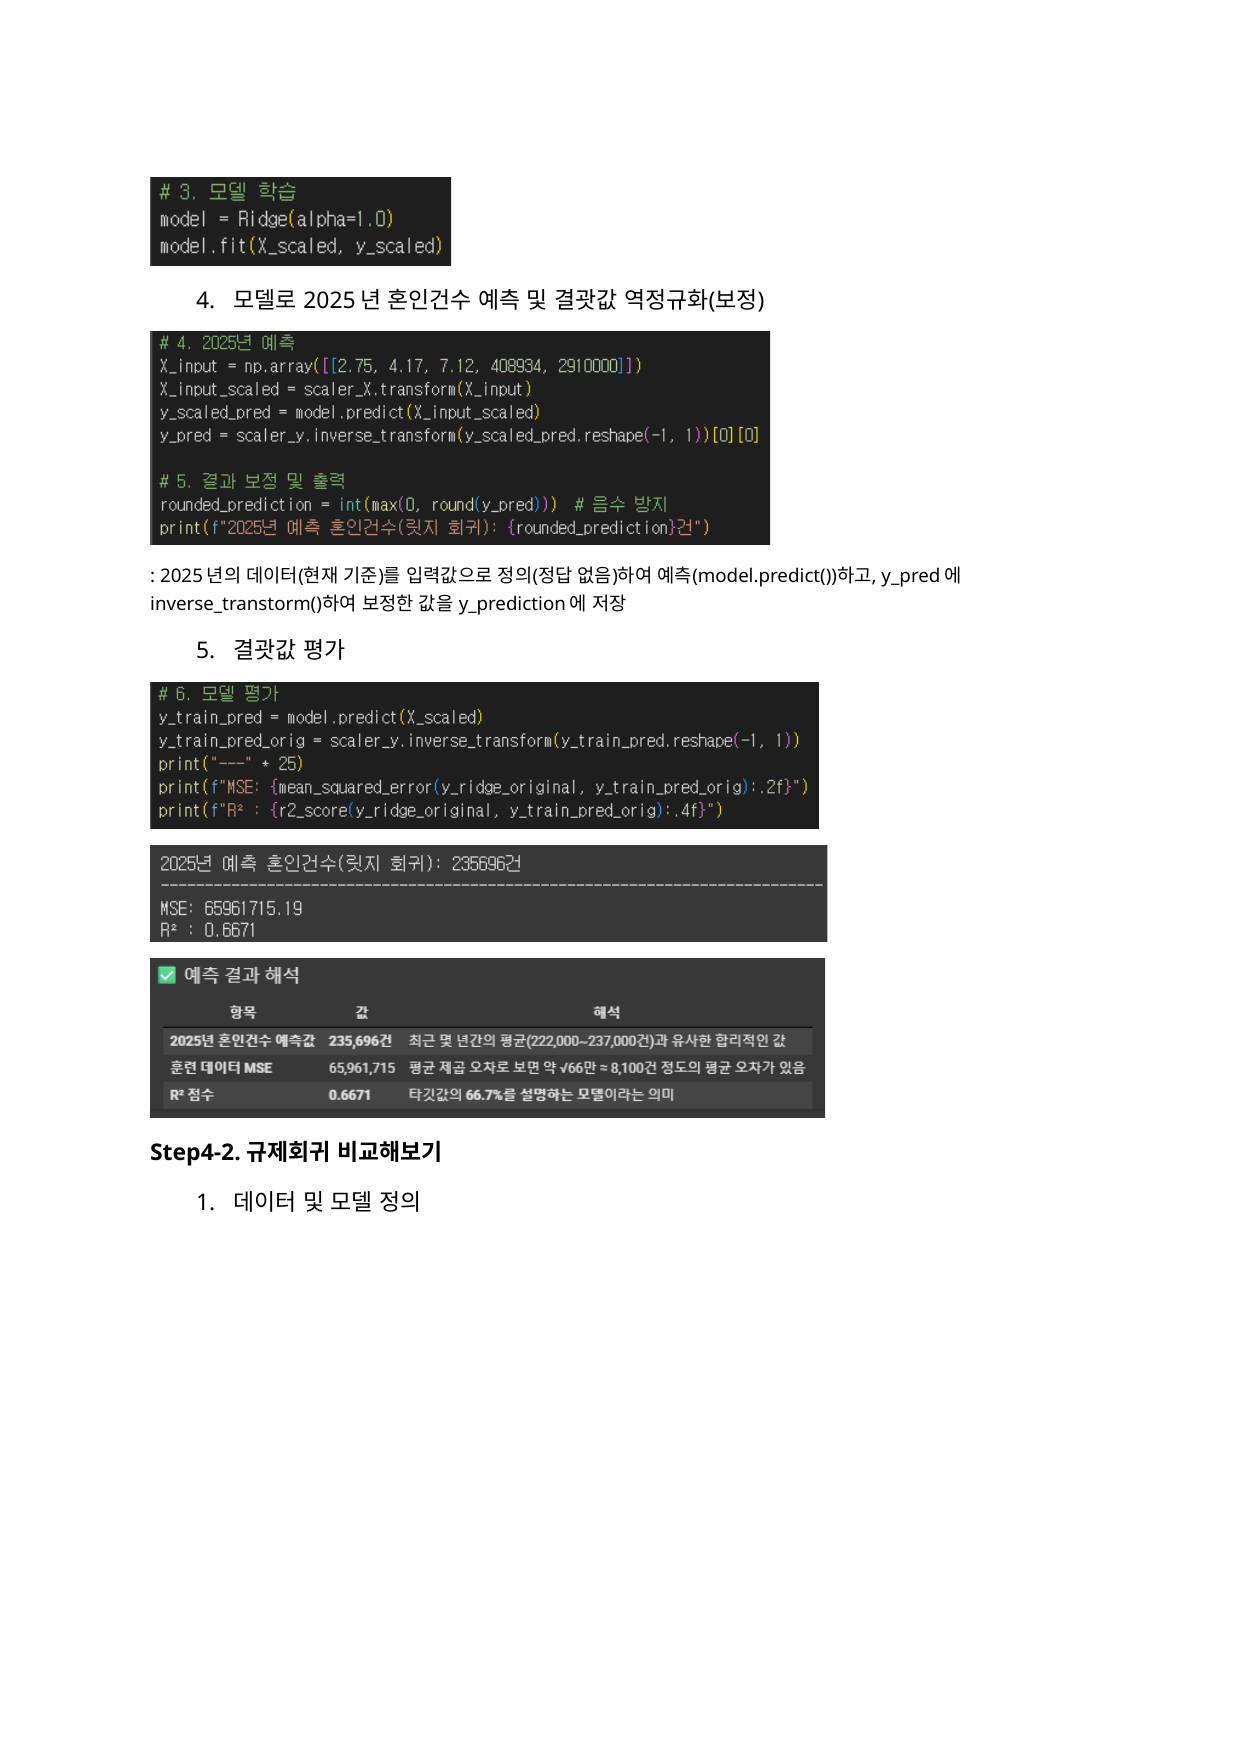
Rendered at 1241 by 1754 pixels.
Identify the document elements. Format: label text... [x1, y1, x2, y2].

text : 2025년의 데이터(현재 기준)를 입력값으로 정의(정답 없음)하여 예측(model.predict())하고, y_pred에 inverse_transtorm()하여 보정한 값을 y_prediction에 저장 [150, 561, 1090, 616]
text Step4-2. 규제회귀 비교해보기 [150, 1134, 1090, 1167]
picture [150, 682, 819, 829]
picture [150, 845, 828, 942]
list 결괏값 평가 [196, 632, 1090, 666]
picture [150, 331, 771, 545]
picture [150, 958, 826, 1118]
picture [150, 177, 452, 266]
list 모델로 2025년 혼인건수 예측 및 결괏값 역정규화(보정) [196, 282, 1090, 315]
list 데이터 및 모델 정의 [196, 1184, 1090, 1217]
